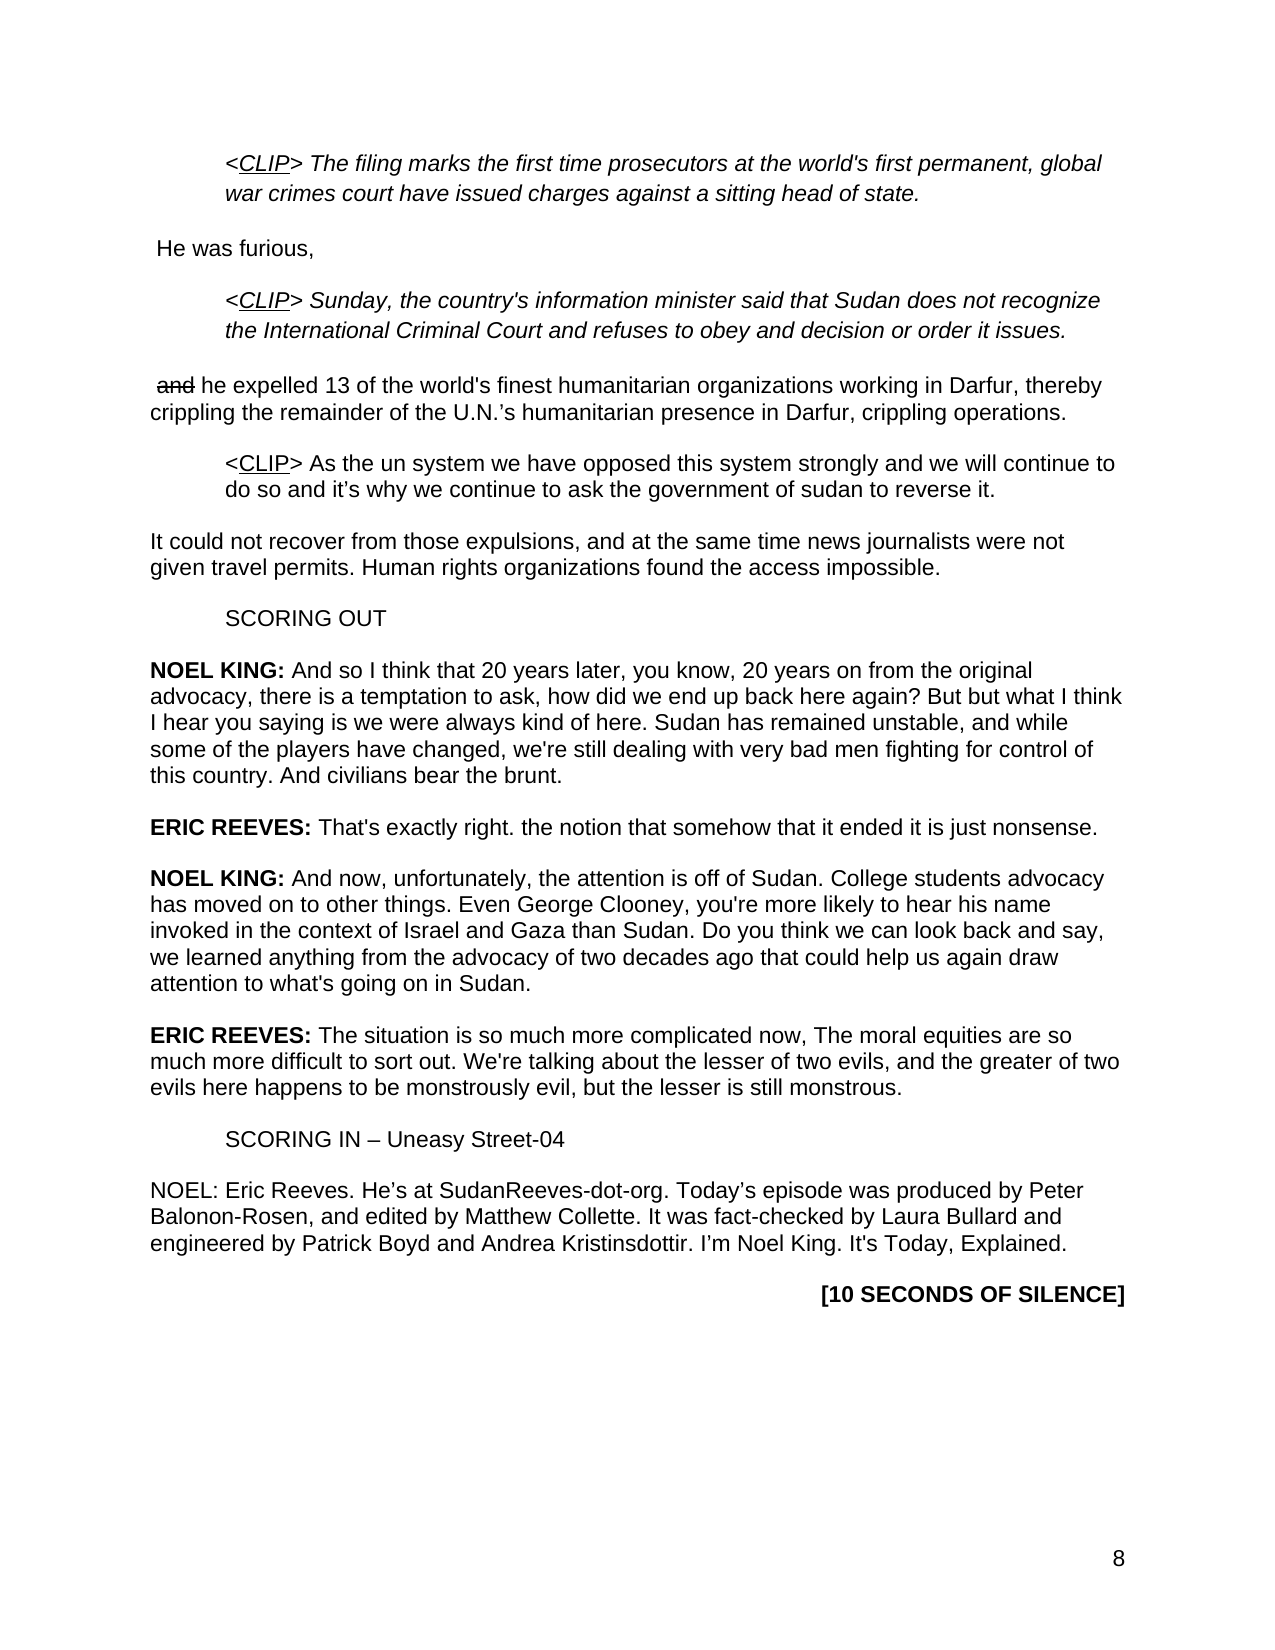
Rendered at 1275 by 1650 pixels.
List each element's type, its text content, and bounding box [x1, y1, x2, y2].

text NOEL KING: And now, unfortunately, the attention is off of Sudan. College students advocacy has moved on to other things. Even George Clooney, you're more likely to hear his name invoked in the context of Israel and Gaza than Sudan. Do you think we can look back and say, we learned anything from the advocacy of two decades ago that could help us again draw attention to what's going on in Sudan. [150, 865, 1125, 997]
text NOEL KING: And so I think that 20 years later, you know, 20 years on from the original advocacy, there is a temptation to ask, how did we end up back here again? But but what I think I hear you saying is we were always kind of here. Sudan has remained unstable, and while some of the players have changed, we're still dealing with very bad men fighting for control of this country. And civilians bear the brunt. [150, 657, 1125, 788]
text It could not recover from those expulsions, and at the same time news journalists were not given travel permits. Human rights organizations found the access impossible. [150, 528, 1125, 580]
text and he expelled 13 of the world's finest humanitarian organizations working in Darfur, thereby crippling the remainder of the U.N.’s humanitarian presence in Darfur, crippling operations. [150, 372, 1125, 425]
text NOEL: Eric Reeves. He’s at SudanReeves-dot-org. Today’s episode was produced by Peter Balonon-Rosen, and edited by Matthew Collette. It was fact-checked by Laura Bullard and engineered by Patrick Boyd and Andrea Kristinsdottir. I’m Noel King. It's Today, Explained. [150, 1177, 1125, 1256]
text ERIC REEVES: That's exactly right. the notion that somehow that it ended it is just nonsense. [150, 813, 1125, 840]
text He was furious, [150, 235, 1125, 262]
text ERIC REEVES: The situation is so much more complicated now, The moral equities are so much more difficult to sort out. We're talking about the lesser of two evils, and the greater of two evils here happens to be monstrously evil, but the lesser is still monstrous. [150, 1022, 1125, 1101]
text SCORING IN – Uneasy Street-04 [225, 1126, 1125, 1152]
text <CLIP> As the un system we have opposed this system strongly and we will continue to do so and it’s why we continue to ask the government of sudan to reverse it. [225, 450, 1125, 503]
text SCORING OUT [225, 605, 1125, 632]
text [10 SECONDS OF SILENCE] [150, 1281, 1125, 1307]
text <CLIP> Sunday, the country's information minister said that Sudan does not recognize the International Criminal Court and refuses to obey and decision or order it issues. [225, 287, 1125, 343]
text <CLIP> The filing marks the first time prosecutors at the world's first permanent, global war crimes court have issued charges against a sitting head of state. [225, 150, 1125, 207]
